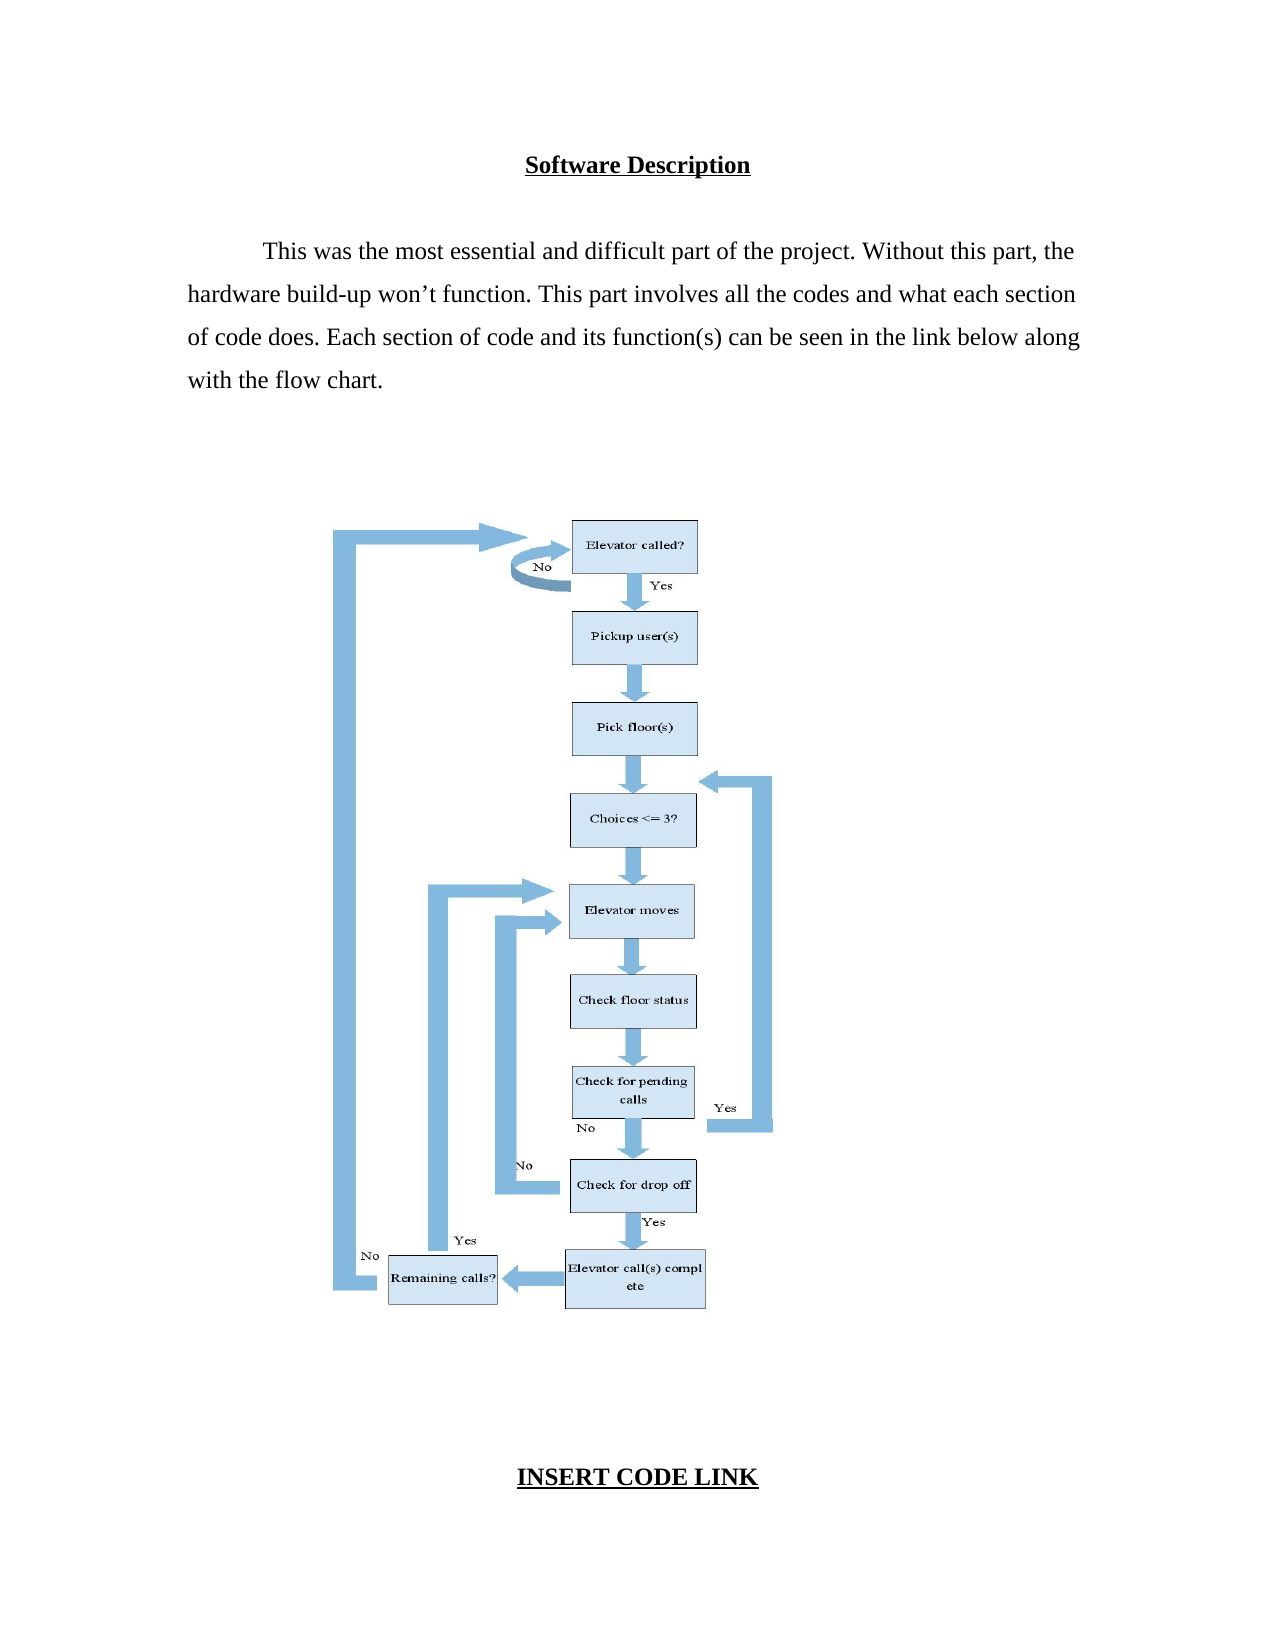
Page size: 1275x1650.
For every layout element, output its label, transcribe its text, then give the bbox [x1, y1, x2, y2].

text Software Description [187, 150, 1087, 179]
text INSERT CODE LINK [187, 1462, 1087, 1491]
picture [187, 408, 1088, 1405]
text This was the most essential and difficult part of the project. Without this part, the hardware build-up won’t function. This part involves all the codes and what each section of code does. Each section of code and its function(s) can be seen in the link below along with the flow chart. [187, 236, 1087, 394]
